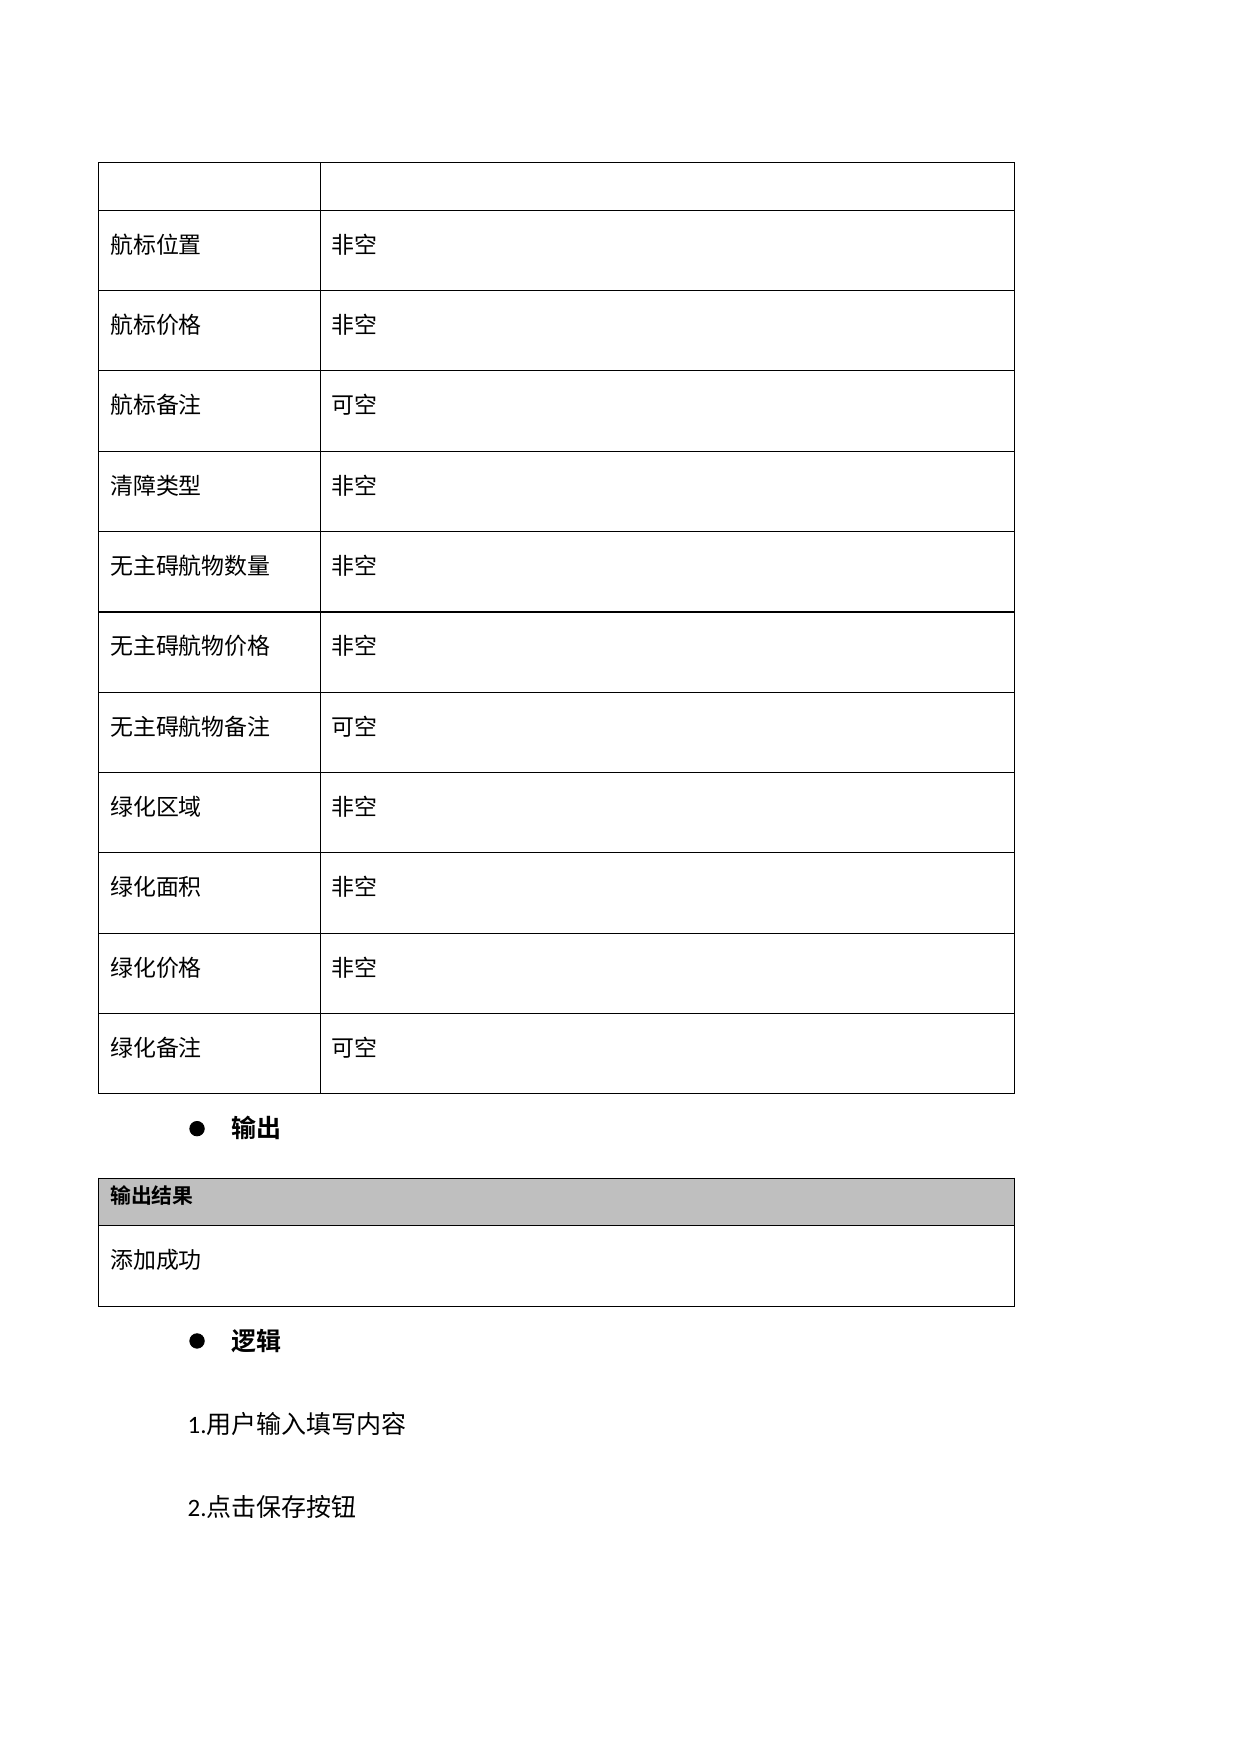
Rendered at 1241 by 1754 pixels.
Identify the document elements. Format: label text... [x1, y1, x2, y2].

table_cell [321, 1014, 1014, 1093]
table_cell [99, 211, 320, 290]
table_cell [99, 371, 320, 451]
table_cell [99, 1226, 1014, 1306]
text 2.点击保存按钮 [187, 1473, 1053, 1538]
text 1.用户输入填写内容 [187, 1390, 1053, 1455]
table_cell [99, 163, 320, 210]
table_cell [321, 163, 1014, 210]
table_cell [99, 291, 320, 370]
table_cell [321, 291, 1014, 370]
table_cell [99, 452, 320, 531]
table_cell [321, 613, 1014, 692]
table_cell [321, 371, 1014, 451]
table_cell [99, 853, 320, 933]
list 逻辑 [187, 1307, 1053, 1372]
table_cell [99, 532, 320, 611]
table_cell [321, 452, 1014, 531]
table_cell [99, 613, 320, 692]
list 输出 [187, 1094, 1053, 1159]
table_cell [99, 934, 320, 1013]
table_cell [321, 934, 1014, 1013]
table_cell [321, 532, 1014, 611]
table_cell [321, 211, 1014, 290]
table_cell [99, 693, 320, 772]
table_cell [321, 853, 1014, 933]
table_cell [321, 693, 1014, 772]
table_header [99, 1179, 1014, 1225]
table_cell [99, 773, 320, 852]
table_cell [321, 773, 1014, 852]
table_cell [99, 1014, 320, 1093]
